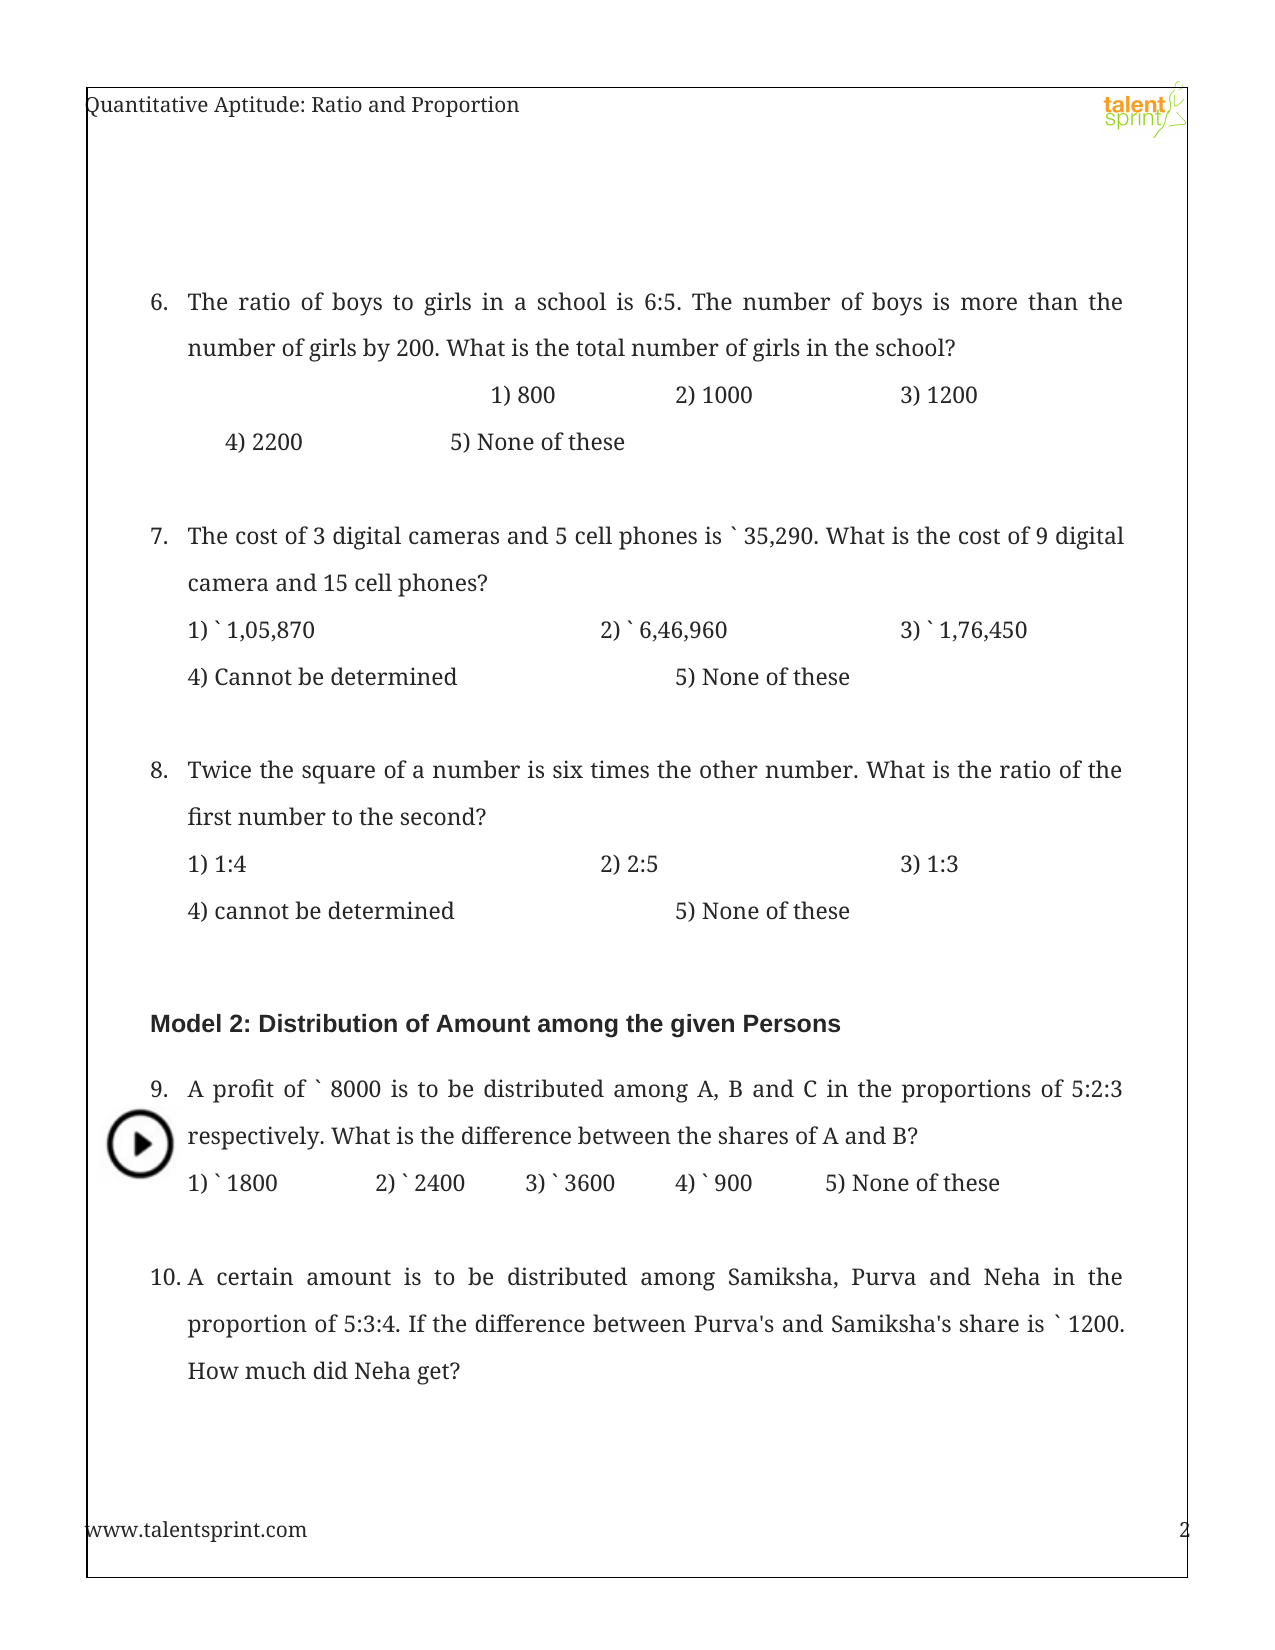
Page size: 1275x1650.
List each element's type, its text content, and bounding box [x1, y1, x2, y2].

list A profit of ` 8000 is to be distributed among A, B and C in the proportions of 5:2:3 respectively. What is the difference between the shares of A and B? [150, 1073, 1125, 1151]
picture [95, 1106, 186, 1185]
text Model 2: Distribution of Amount among the given Persons [150, 1009, 1125, 1038]
picture [1100, 79, 1189, 138]
list 1) ` 1800 2) ` 2400 3) ` 3600 4) ` 900 5) None of these [187, 1167, 1125, 1198]
list The ratio of boys to girls in a school is 6:5. The number of boys is more than the number of girls by 200. What is the total number of girls in the school? 1) 800 2) 1000 3) 1200 4) 2200 5) None of these [150, 285, 1125, 504]
list The cost of 3 digital cameras and 5 cell phones is ` 35,290. What is the cost of 9 digital camera and 15 cell phones? 1) ` 1,05,870 2) ` 6,46,960 3) ` 1,76,450 4) Cannot be determined 5) None of these [150, 520, 1125, 738]
list Twice the square of a number is six times the other number. What is the ratio of the first number to the second? 1) 1:4 2) 2:5 3) 1:3 4) cannot be determined 5) None of these [150, 754, 1125, 926]
picture [1100, 88, 1187, 138]
list A certain amount is to be distributed among Samiksha, Purva and Neha in the proportion of 5:3:4. If the difference between Purva's and Samiksha's share is ` 1200. How much did Neha get? [150, 1261, 1125, 1386]
